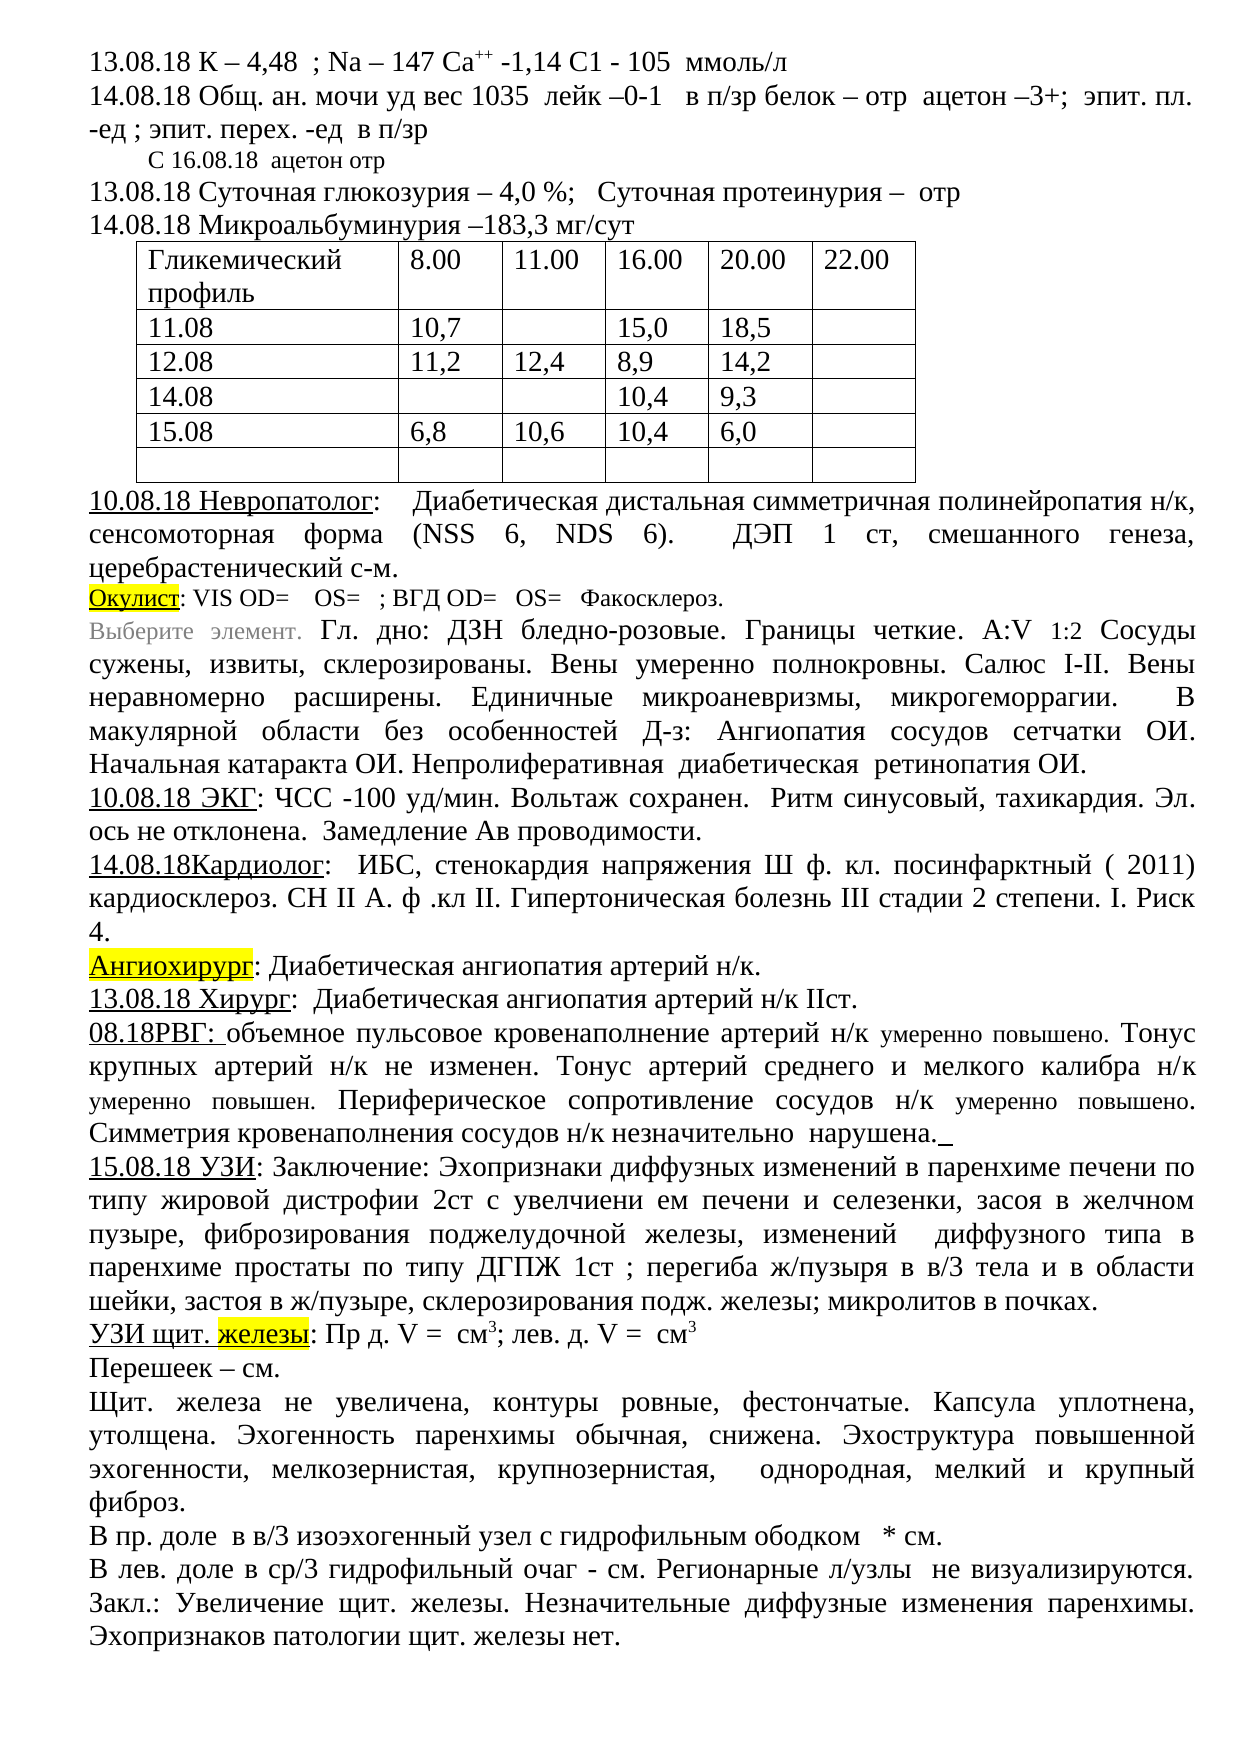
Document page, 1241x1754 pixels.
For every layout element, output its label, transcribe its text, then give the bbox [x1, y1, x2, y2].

table_cell 14.08 [137, 379, 398, 413]
table_cell [503, 379, 605, 413]
text 13.08.18 К – 4,48 ; Nа – 147 Са++ -1,14 С1 - 105 ммоль/л [89, 44, 1196, 78]
table_cell [813, 448, 915, 482]
table_cell [813, 414, 915, 447]
table_cell 18,5 [709, 310, 812, 343]
table_cell 10,7 [399, 310, 502, 343]
subtitle 14.08.18 Общ. ан. мочи уд вес 1035 лейк –0-1 в п/зр белок – отр ацетон –3+; эпит. пл. -ед ; эпит. перех. -ед в п/зр [89, 78, 1196, 145]
text Гл. дно: ДЗН бледно-розовые. Границы четкие. А:V Сосуды сужены, извиты, склерозированы. Вены умеренно полнокровны. Салюс I-II. Вены неравномерно расширены. Единичные микроаневризмы, микрогеморрагии. В макулярной области без особенностей Д-з: . Начальная катаракта ОИ. Непролиферативная диабетическая ретинопатия ОИ. [89, 612, 1196, 780]
table_header 22.00 [813, 242, 915, 309]
table_cell 14,2 [709, 345, 812, 378]
text 10.08.18 Невропатолог: Диабетическая дистальная симметричная полинейропатия н/к, сенсомоторная форма (NSS 6, NDS 6). ДЭП 1 ст, смешанного генеза, церебрастенический с-м. [89, 483, 1196, 583]
text УЗИ щит. железы: Пр д. V = см3; лев. д. V = см3 [89, 1317, 218, 1346]
text 14.08.18Кардиолог: ИБС, стенокардия напряжения Ш ф. кл. посинфарктный ( 2011) кардиосклероз. СН II А. ф .кл II. Гипертоническая болезнь III стадии 2 степени. I. Риск 4. [89, 847, 1196, 948]
table_cell [813, 345, 915, 378]
table_cell 6,0 [709, 414, 812, 447]
text 13.08.18 Хирург: [89, 981, 1196, 1015]
text В пр. доле в в/3 изоэхогенный узел с гидрофильным ободком * см. [89, 1518, 1196, 1551]
table_cell 12,4 [503, 345, 605, 378]
table_cell 10,4 [606, 414, 708, 447]
table_cell [399, 448, 502, 482]
table_cell 12.08 [137, 345, 398, 378]
table_header 20.00 [709, 242, 812, 309]
table_cell [813, 310, 915, 343]
table_cell 11.08 [137, 310, 398, 343]
table_header Гликемический профиль [137, 242, 398, 309]
table_cell [399, 379, 502, 413]
text В лев. доле в ср/3 гидрофильный очаг - см. Регионарные л/узлы не визуализируются. Закл.: щит. железы. Незначительные диффузные изменения паренхимы. Эхопризнаков патологии щит. железы нет. [89, 1551, 1196, 1652]
table_cell [503, 448, 605, 482]
table_header 8.00 [399, 242, 502, 309]
table_cell 10,6 [503, 414, 605, 447]
text УЗИ щит. железы: Пр д. V = см3; лев. д. V = см3 [309, 1317, 1196, 1350]
text Окулист: VIS OD= OS= ; ВГД OD= OS= Факосклероз. [89, 583, 1196, 612]
table_cell [813, 379, 915, 413]
table_cell [606, 448, 708, 482]
text 08.18РВГ: объемное пульсовое кровенаполнение артерий н/к . Тонус крупных артерий н/к Тонус артерий среднего и мелкого калибра н/к Периферическое сопротивление сосудов н/к . Симметрия кровенаполнения сосудов н/к незначительно нарушена. [89, 1015, 1196, 1149]
text 10.08.18 ЭКГ: ЧСС -100 уд/мин. Вольтаж Ритм синусовый, тахикардия. Эл. ось не отклонена. Замедление Ав проводимости. [89, 780, 1196, 847]
table_cell 11,2 [399, 345, 502, 378]
table_cell 8,9 [606, 345, 708, 378]
text Перешеек – см. [89, 1350, 1196, 1384]
table_cell [137, 448, 398, 482]
table_cell 15,0 [606, 310, 708, 343]
text С 16.08.18 ацетон отр [148, 145, 1196, 174]
table_cell 10,4 [606, 379, 708, 413]
table_cell 6,8 [399, 414, 502, 447]
subtitle 14.08.18 Микроальбуминурия –183,3 мг/сут [89, 207, 1196, 241]
table_cell 15.08 [137, 414, 398, 447]
table_cell [503, 310, 605, 343]
text Щит. железа не увеличена, контуры ровные, фестончатые. Капсула уплотнена, утолщена. Эхогенность паренхимы обычная, снижена. Эхоструктура повышенной эхогенности, мелкозернистая, крупнозернистая, однородная, мелкий и крупный фиброз. [89, 1384, 1196, 1518]
table_header 11.00 [503, 242, 605, 309]
table_cell [709, 448, 812, 482]
text 13.08.18 Суточная глюкозурия – 4,0 %; Суточная протеинурия – отр [89, 174, 1196, 207]
table_header 16.00 [606, 242, 708, 309]
text Ангиохирург: Диабетическая ангиопатия артерий н/к. [253, 948, 1196, 981]
table_cell 9,3 [709, 379, 812, 413]
text 15.08.18 УЗИ: Заключение: Эхопризнаки диффузных изменений в паренхиме печени по типу жировой дистрофии 2ст с увелчиени ем печени и селезенки, засоя в желчном пузыре, фиброзирования поджелудочной железы, изменений диффузного типа в паренхиме простаты по типу ДГПЖ 1ст ; перегиба ж/пузыря в в/3 тела и в области шейки, застоя в ж/пузыре, склерозирования подж. железы; микролитов в почках. [89, 1149, 1196, 1317]
